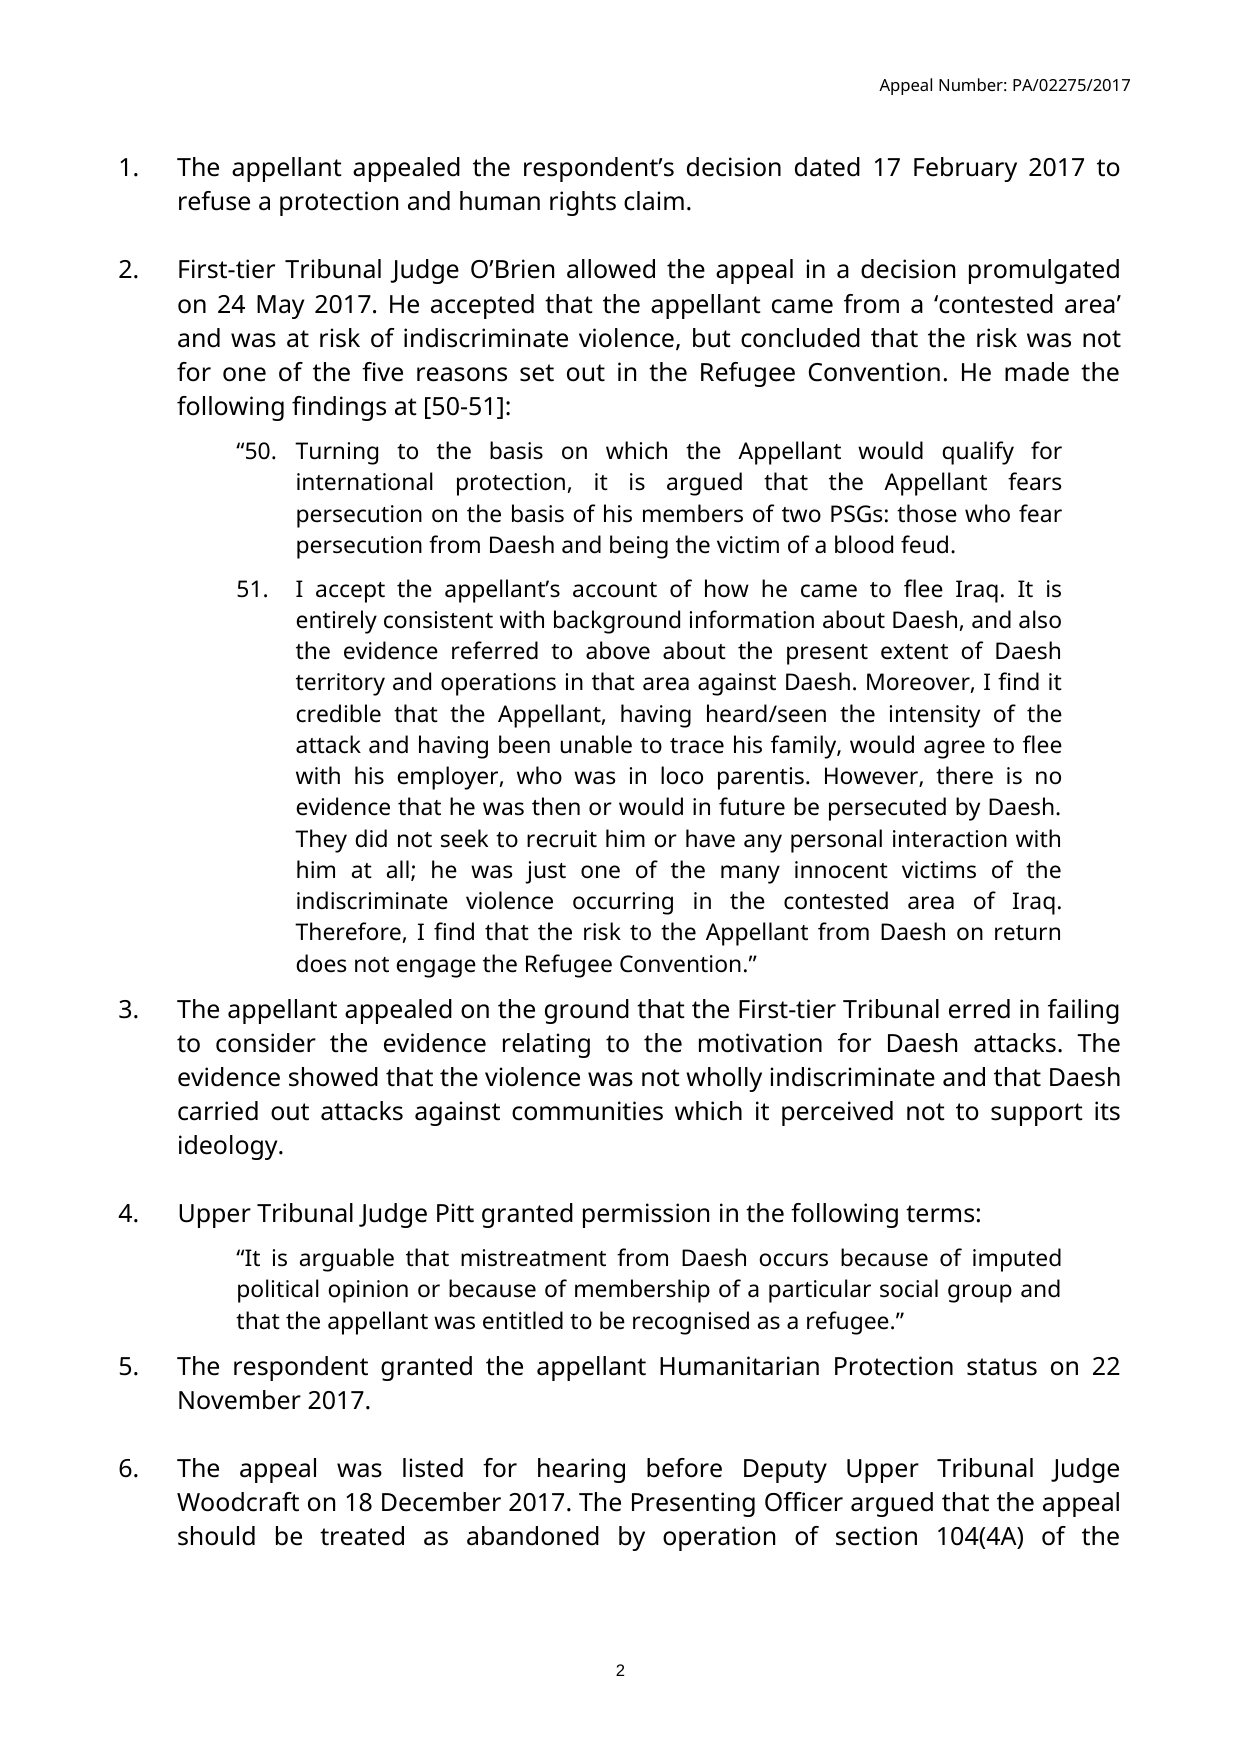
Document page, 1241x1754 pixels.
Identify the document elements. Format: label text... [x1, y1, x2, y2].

text “50. Turning to the basis on which the Appellant would qualify for international protection, it is argued that the Appellant fears persecution on the basis of his members of two PSGs: those who fear persecution from Daesh and being the victim of a blood feud. [236, 435, 1063, 560]
text 4. Upper Tribunal Judge Pitt granted permission in the following terms: [118, 1196, 1122, 1230]
text “It is arguable that mistreatment from Daesh occurs because of imputed political opinion or because of membership of a particular social group and that the appellant was entitled to be recognised as a refugee.” [236, 1242, 1063, 1336]
text 5. The respondent granted the appellant Humanitarian Protection status on 22 November 2017. [118, 1348, 1122, 1417]
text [118, 1451, 1122, 1553]
text 3. The appellant appealed on the ground that the First-tier Tribunal erred in failing to consider the evidence relating to the motivation for Daesh attacks. The evidence showed that the violence was not wholly indiscriminate and that Daesh carried out attacks against communities which it perceived not to support its ideology. [118, 991, 1122, 1162]
text 2. First-tier Tribunal Judge O’Brien allowed the appeal in a decision promulgated on 24 May 2017. He accepted that the appellant came from a ‘contested area’ and was at risk of indiscriminate violence, but concluded that the risk was not for one of the five reasons set out in the Refugee Convention. He made the following findings at [50-51]: [118, 252, 1122, 422]
text 1. The appellant appealed the respondent’s decision dated 17 February 2017 to refuse a protection and human rights claim. [118, 150, 1122, 218]
text 51. I accept the appellant’s account of how he came to flee Iraq. It is entirely consistent with background information about Daesh, and also the evidence referred to above about the present extent of Daesh territory and operations in that area against Daesh. Moreover, I find it credible that the Appellant, having heard/seen the intensity of the attack and having been unable to trace his family, would agree to flee with his employer, who was in loco parentis. However, there is no evidence that he was then or would in future be persecuted by Daesh. They did not seek to recruit him or have any personal interaction with him at all; he was just one of the many innocent victims of the indiscriminate violence occurring in the contested area of Iraq. Therefore, I find that the risk to the Appellant from Daesh on return does not engage the Refugee Convention.” [236, 572, 1063, 979]
